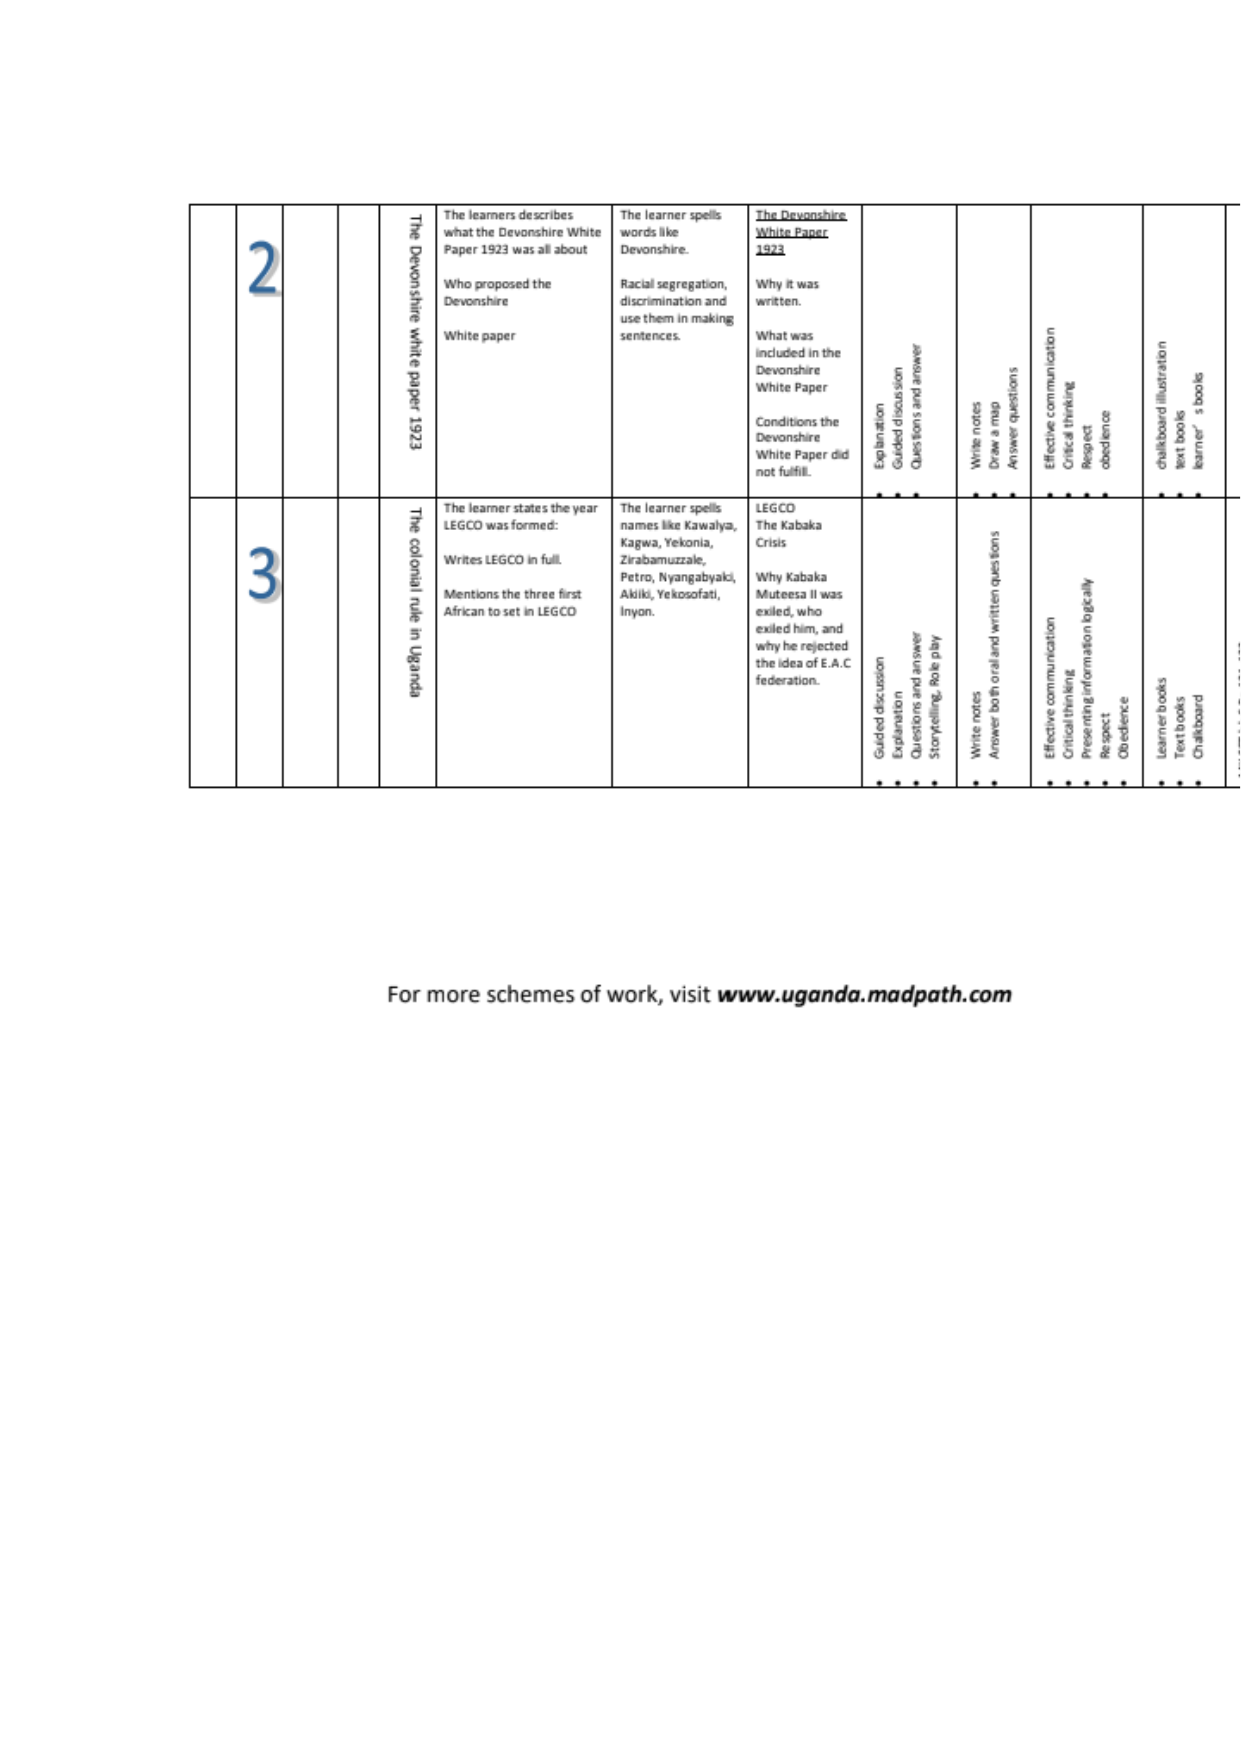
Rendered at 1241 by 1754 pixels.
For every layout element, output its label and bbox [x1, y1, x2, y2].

picture [110, 150, 1241, 1754]
